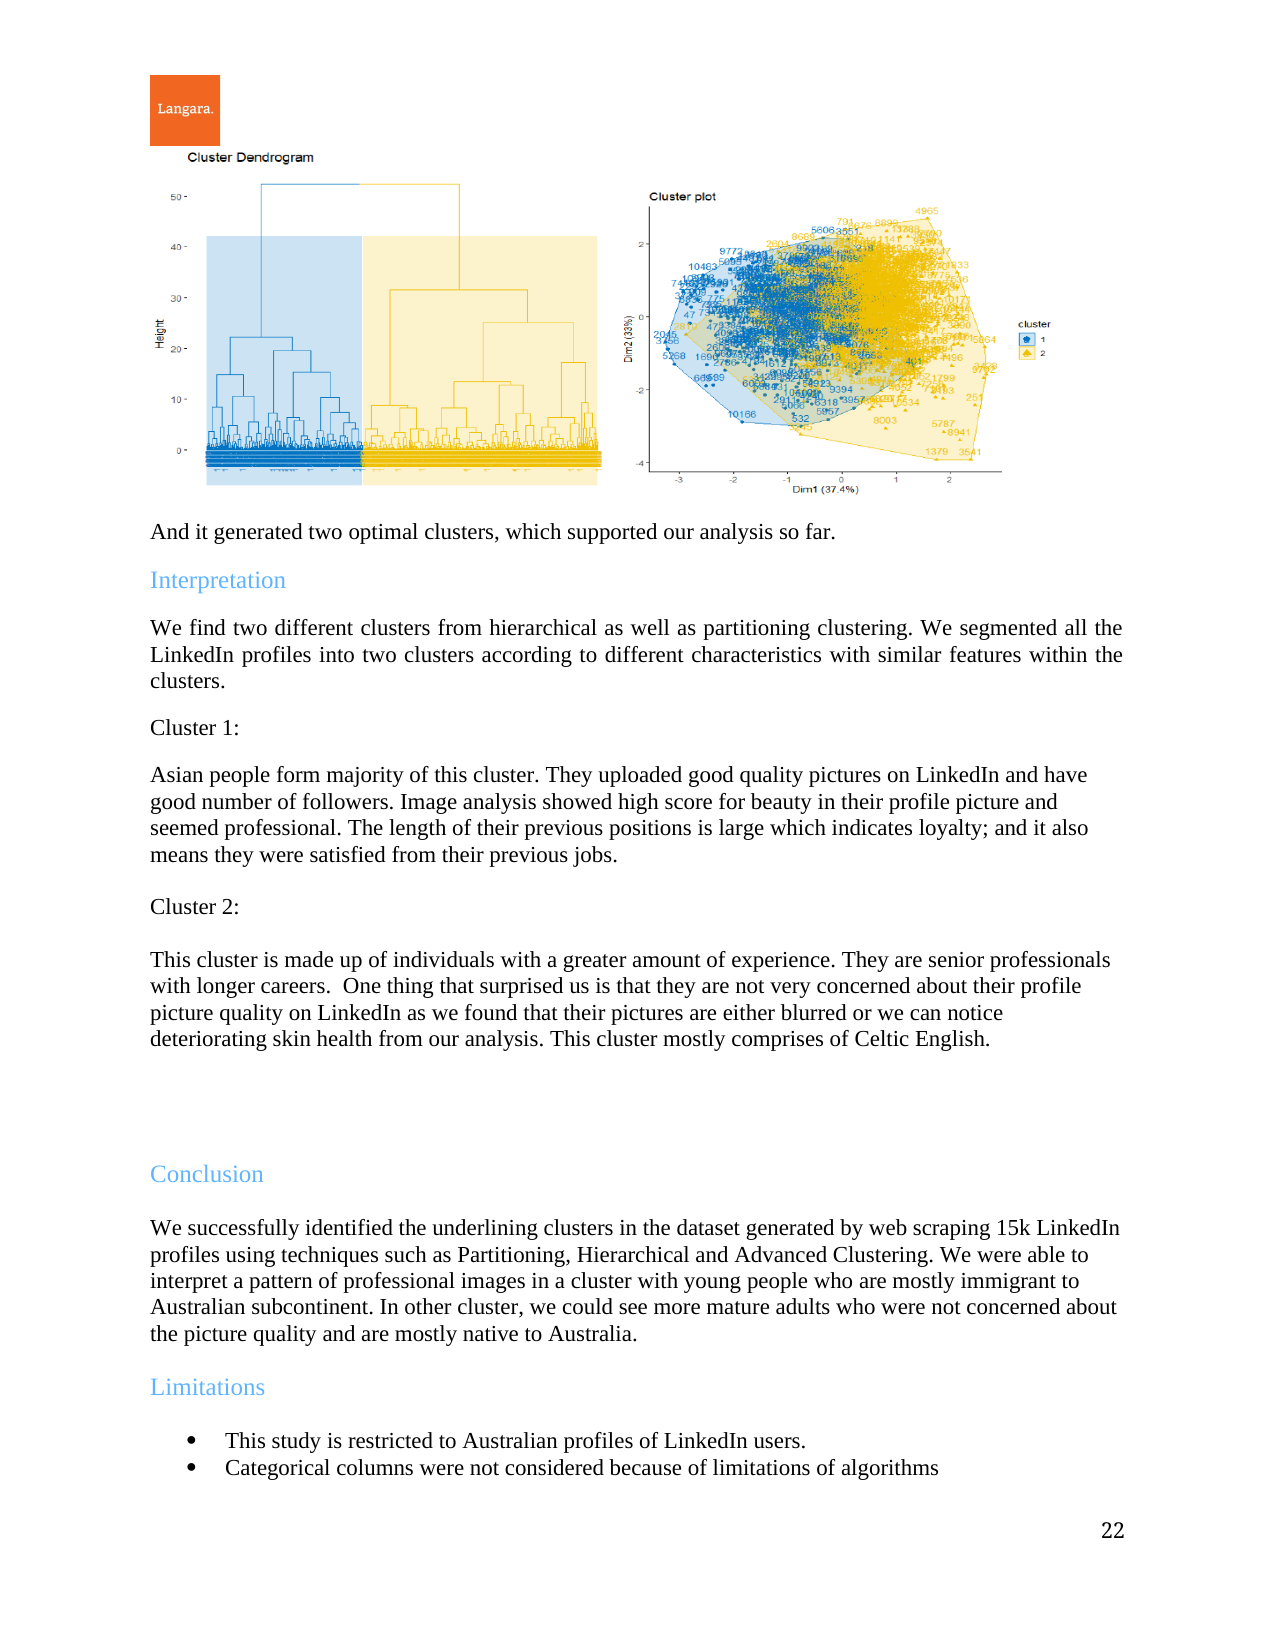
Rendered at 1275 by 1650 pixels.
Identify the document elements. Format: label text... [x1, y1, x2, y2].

text This cluster is made up of individuals with a greater amount of experience. They are senior professionals with longer careers. One thing that surprised us is that they are not very concerned about their profile picture quality on LinkedIn as we found that their pictures are either blurred or we can notice deteriorating skin health from our analysis. This cluster mostly comprises of Celtic English. [150, 946, 1125, 1051]
list This study is restricted to Australian profiles of LinkedIn users. [187, 1428, 1125, 1454]
text Cluster 1: [150, 714, 1125, 741]
text Limitations [150, 1372, 1125, 1401]
text Interpretation [150, 565, 1125, 594]
text We successfully identified the underlining clusters in the dataset generated by web scraping 15k LinkedIn profiles using techniques such as Partitioning, Hierarchical and Advanced Clustering. We were able to interpret a pattern of professional images in a cluster with young people who are mostly immigrant to Australian subcontinent. In other cluster, we could see more mature adults who were not concerned about the picture quality and are mostly native to Australia. [150, 1214, 1125, 1346]
text Asian people form majority of this cluster. They uploaded good quality pictures on LinkedIn and have good number of followers. Image analysis showed high score for beauty in their profile picture and seemed professional. The length of their previous positions is large which indicates loyalty; and it also means they were satisfied from their previous jobs. [150, 762, 1125, 867]
list Categorical columns were not considered because of limitations of algorithms [187, 1454, 1125, 1480]
picture [150, 150, 1058, 497]
text We find two different clusters from hierarchical as well as partitioning clustering. We segmented all the LinkedIn profiles into two clusters according to different characteristics with similar features within the clusters. [150, 614, 1125, 693]
text Cluster 2: [150, 893, 1125, 920]
text And it generated two optimal clusters, which supported our analysis so far. [150, 518, 1125, 544]
picture [150, 75, 221, 146]
text Conclusion [150, 1159, 1125, 1188]
